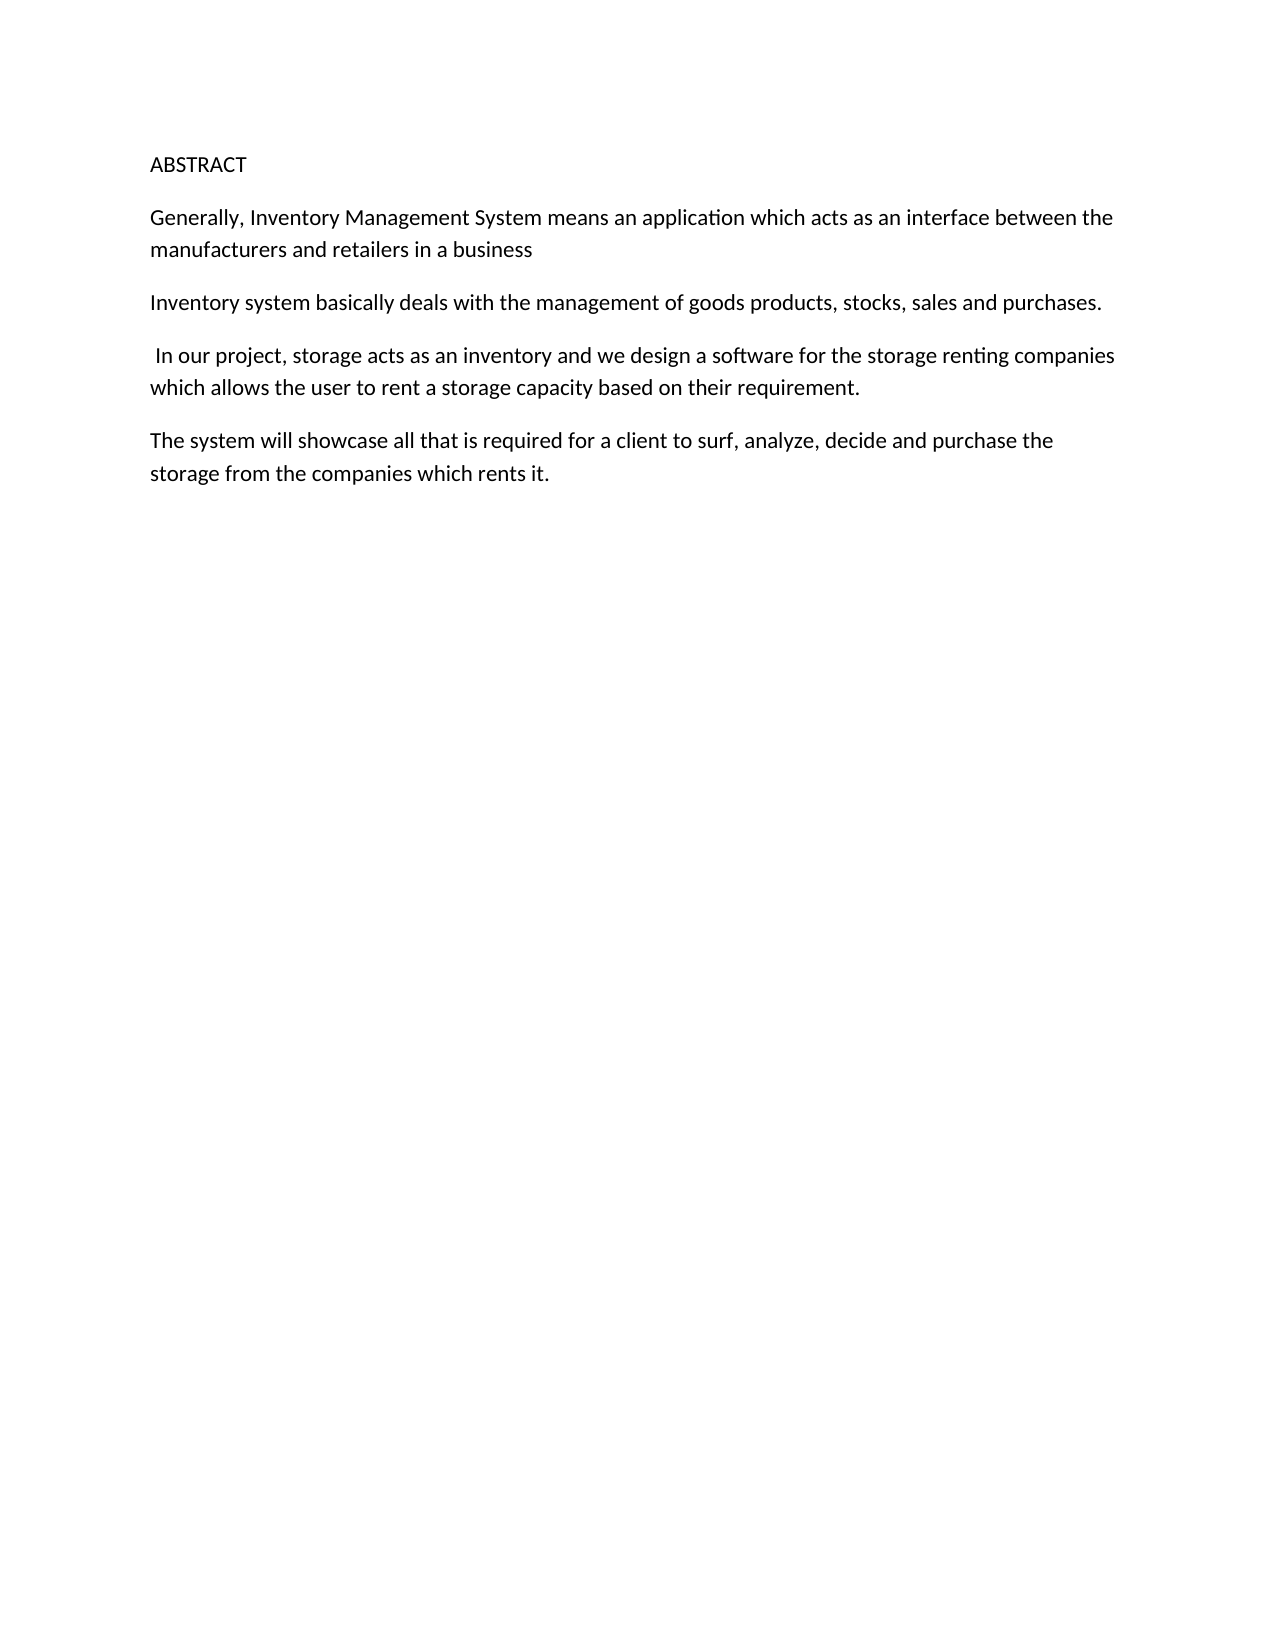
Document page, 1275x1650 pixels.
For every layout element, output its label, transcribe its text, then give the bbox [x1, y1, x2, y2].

text ABSTRACT [150, 150, 1125, 178]
text Inventory system basically deals with the management of goods products, stocks, sales and purchases. [150, 288, 1125, 316]
text In our project, storage acts as an inventory and we design a software for the storage renting companies which allows the user to rent a storage capacity based on their requirement. [150, 341, 1125, 401]
text Generally, Inventory Management System means an application which acts as an interface between the manufacturers and retailers in a business [150, 203, 1125, 263]
text The system will showcase all that is required for a client to surf, analyze, decide and purchase the storage from the companies which rents it. [150, 426, 1125, 487]
